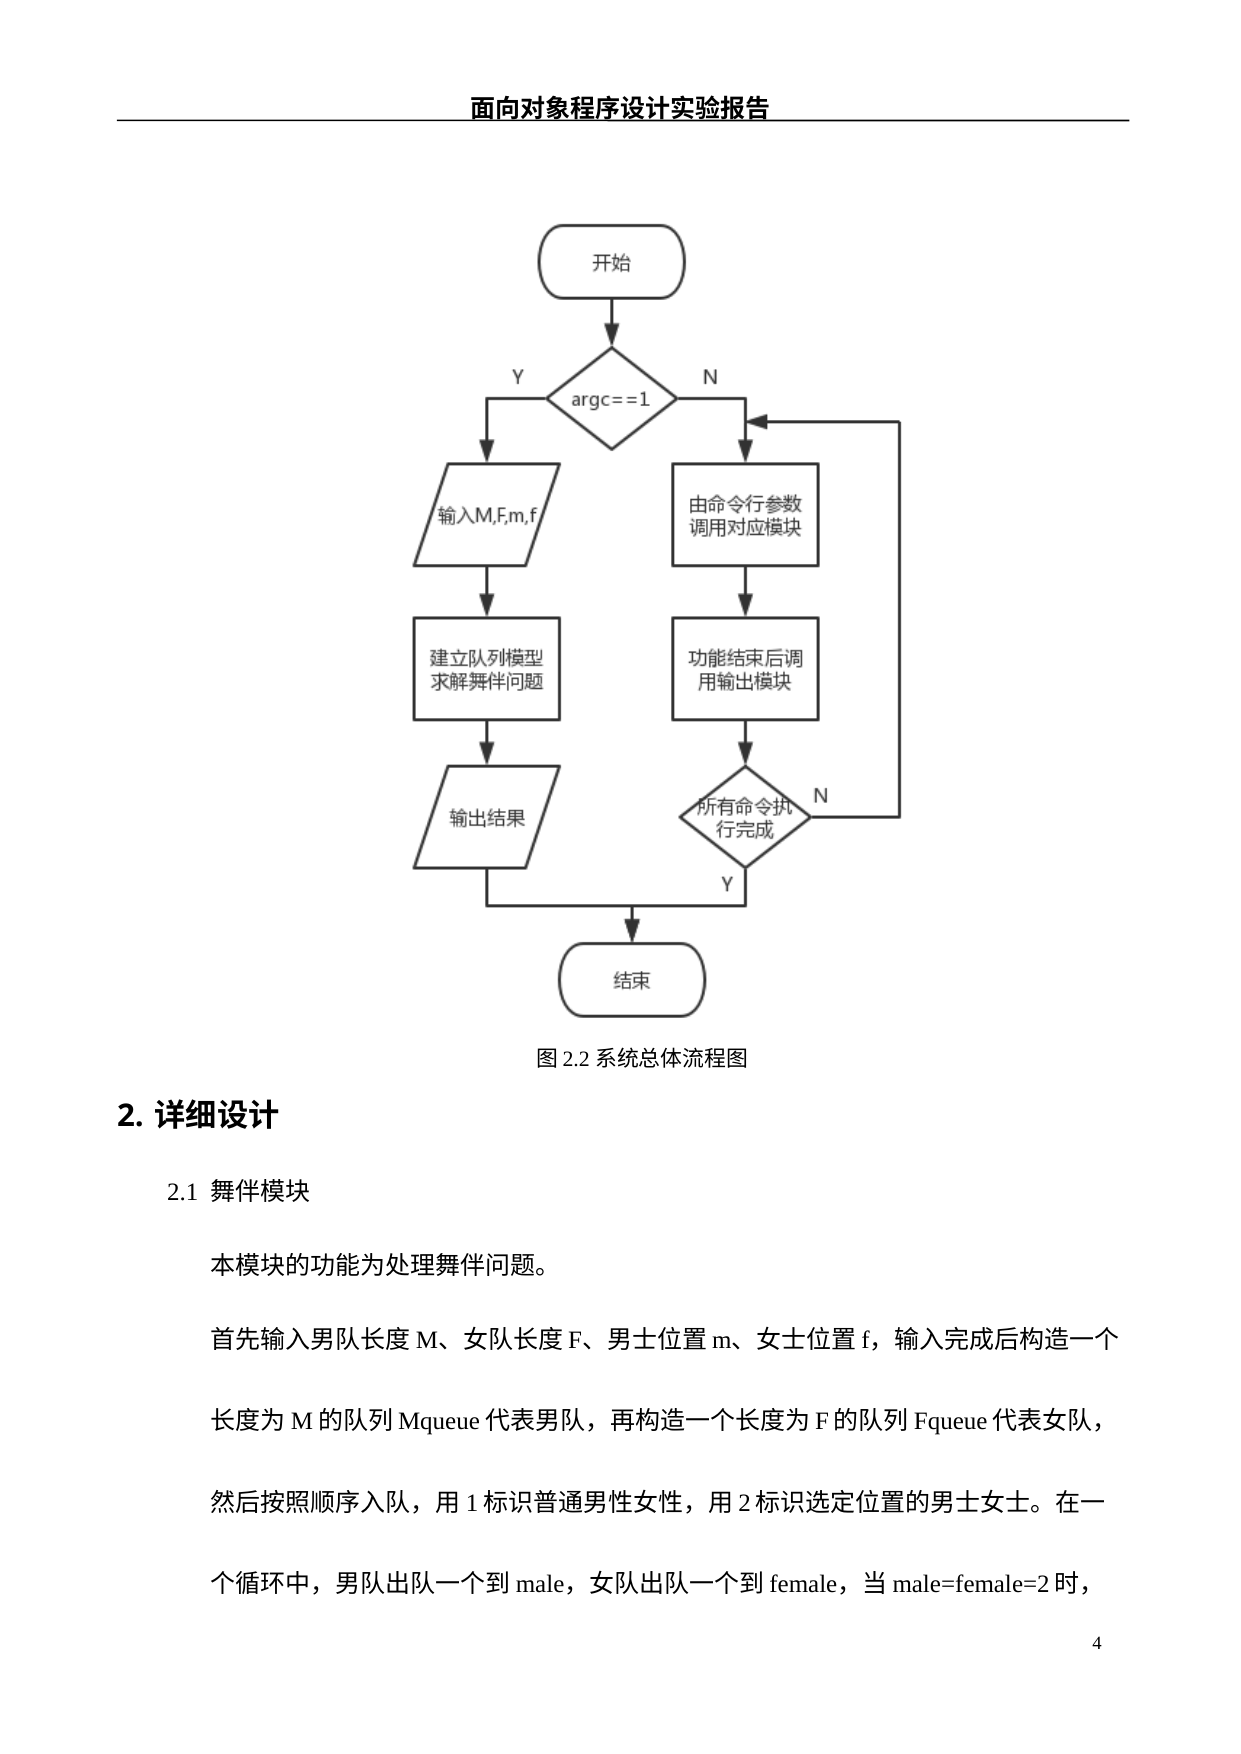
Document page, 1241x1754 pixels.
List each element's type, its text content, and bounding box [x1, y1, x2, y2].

text 图2.2 系统总体流程图 [117, 1040, 1123, 1073]
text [211, 1305, 1123, 1614]
picture [333, 156, 907, 1019]
list 舞伴模块 [167, 1157, 1123, 1222]
list 详细设计 [117, 1081, 1123, 1146]
text 本模块的功能为处理舞伴问题。 [211, 1231, 1123, 1296]
